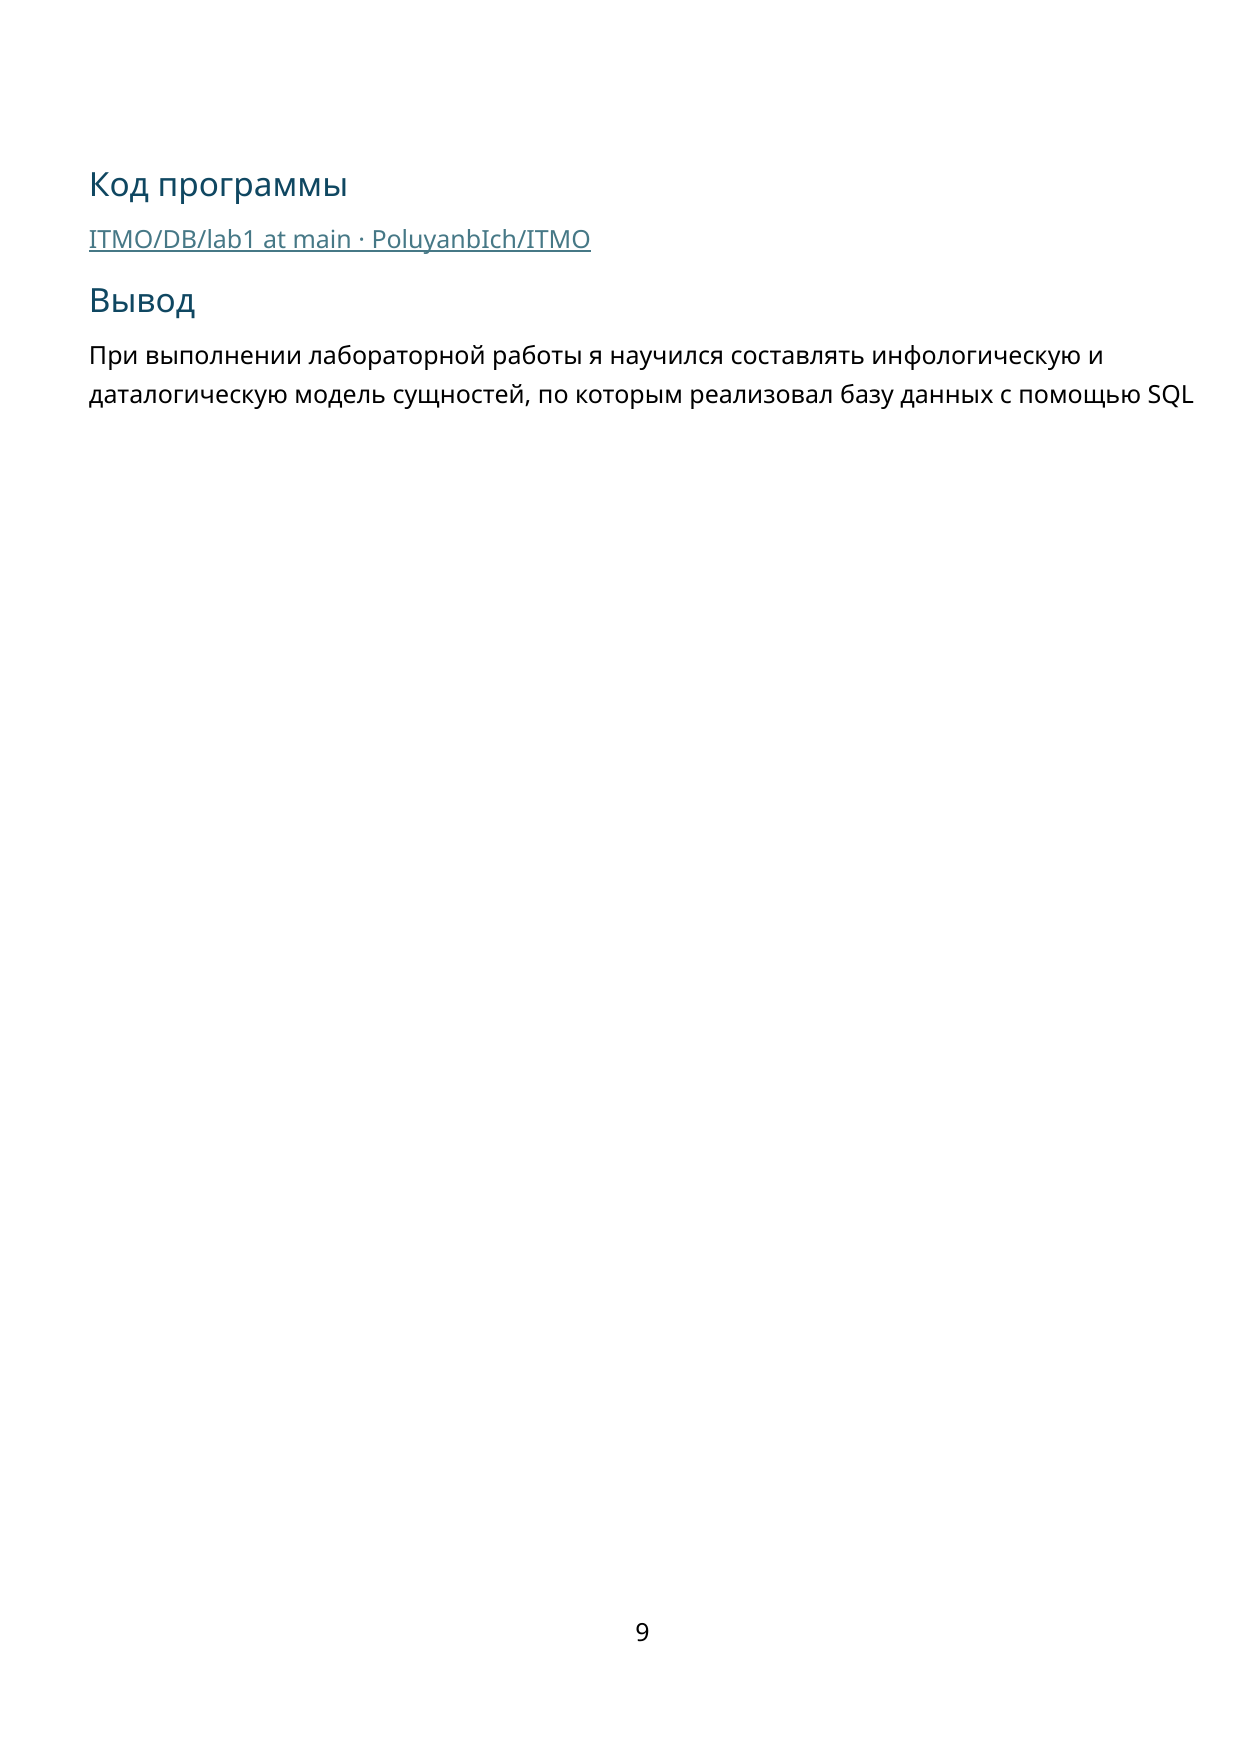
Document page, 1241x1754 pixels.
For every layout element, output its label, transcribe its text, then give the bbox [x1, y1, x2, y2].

subtitle Вывод [89, 277, 1196, 322]
text При выполнении лабораторной работы я научился составлять инфологическую и даталогическую модель сущностей, по которым реализовал базу данных с помощью SQL [89, 338, 1196, 411]
text ITMO/DB/lab1 at main · PoluyanbIch/ITMO [89, 221, 1196, 255]
subtitle Код программы [89, 161, 1196, 206]
